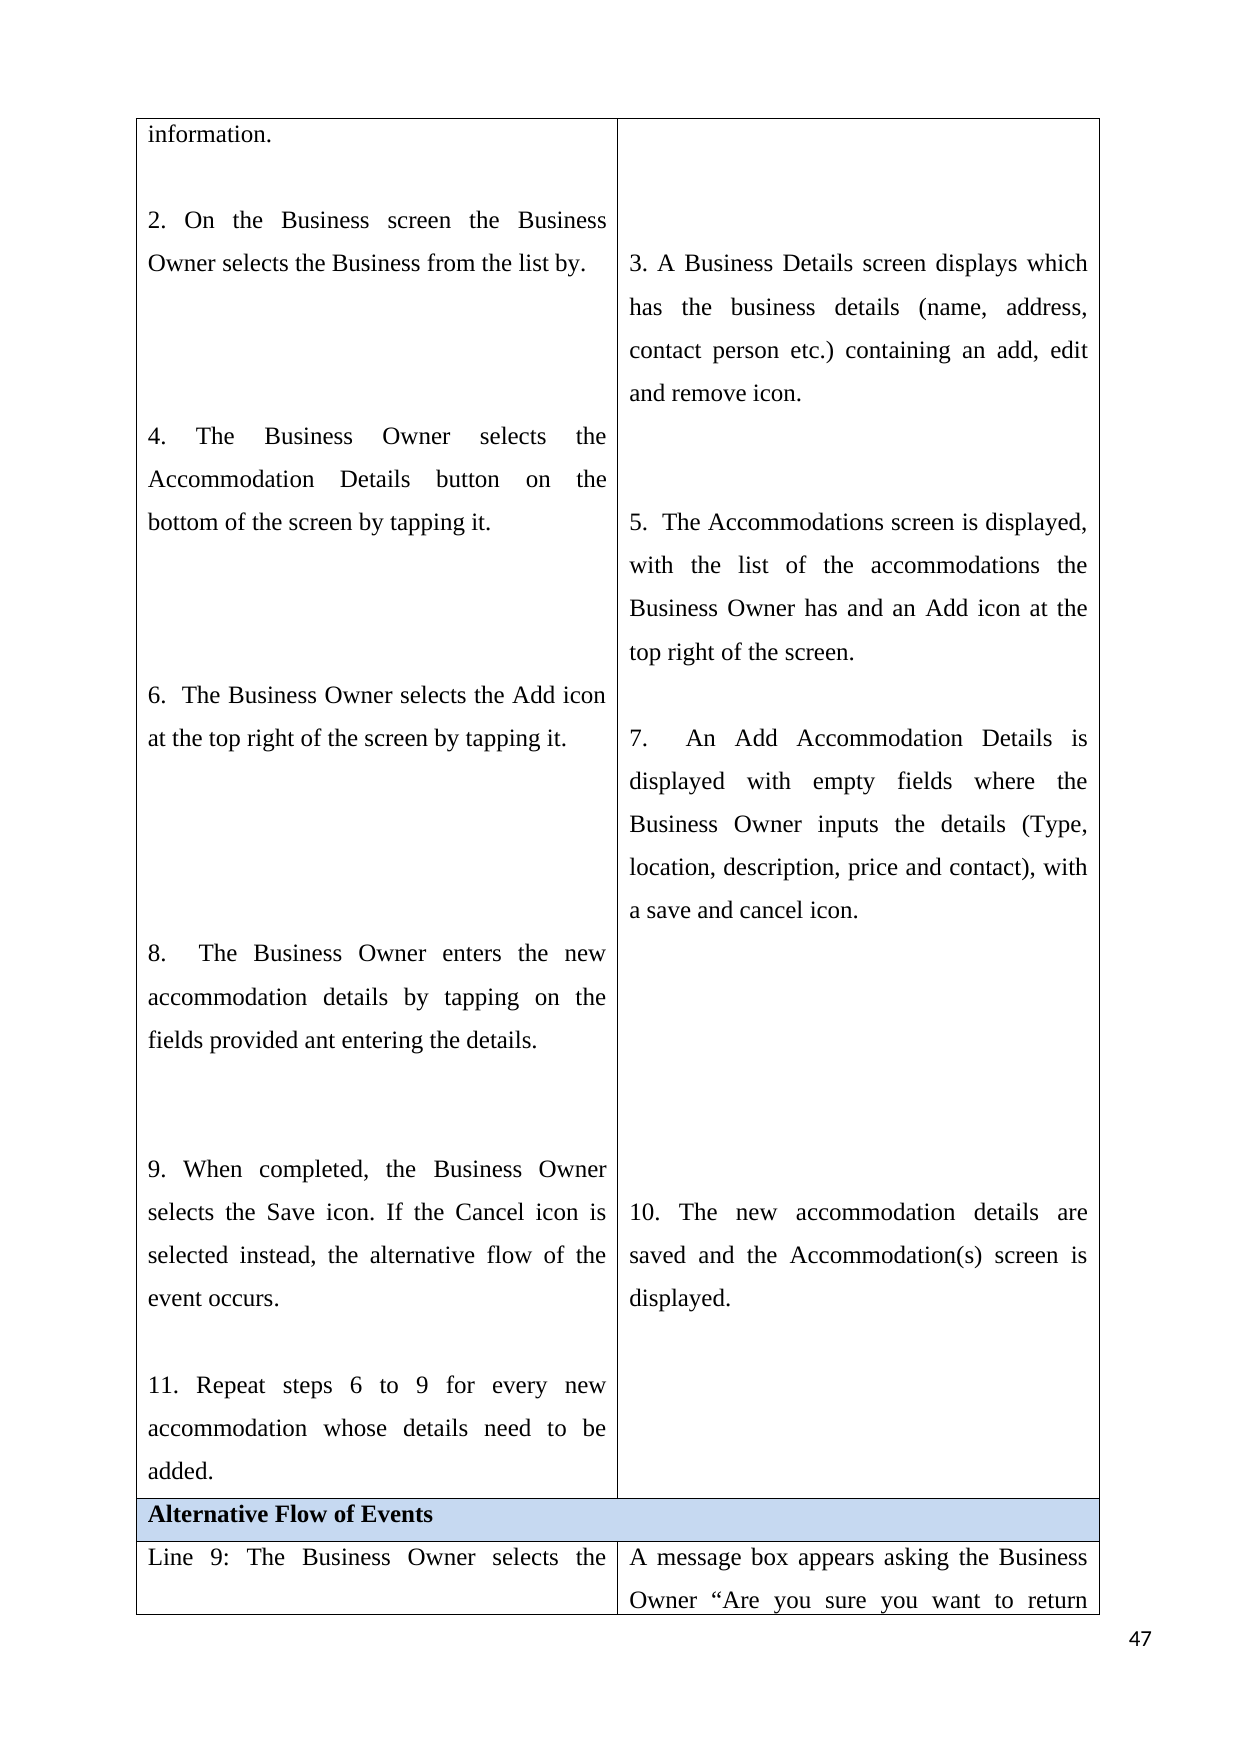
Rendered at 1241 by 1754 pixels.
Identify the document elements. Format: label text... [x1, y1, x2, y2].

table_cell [618, 119, 1099, 1498]
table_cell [137, 1542, 617, 1614]
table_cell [618, 1542, 1099, 1614]
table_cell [137, 119, 617, 1498]
table_cell Alternative Flow of Events [137, 1499, 1099, 1541]
